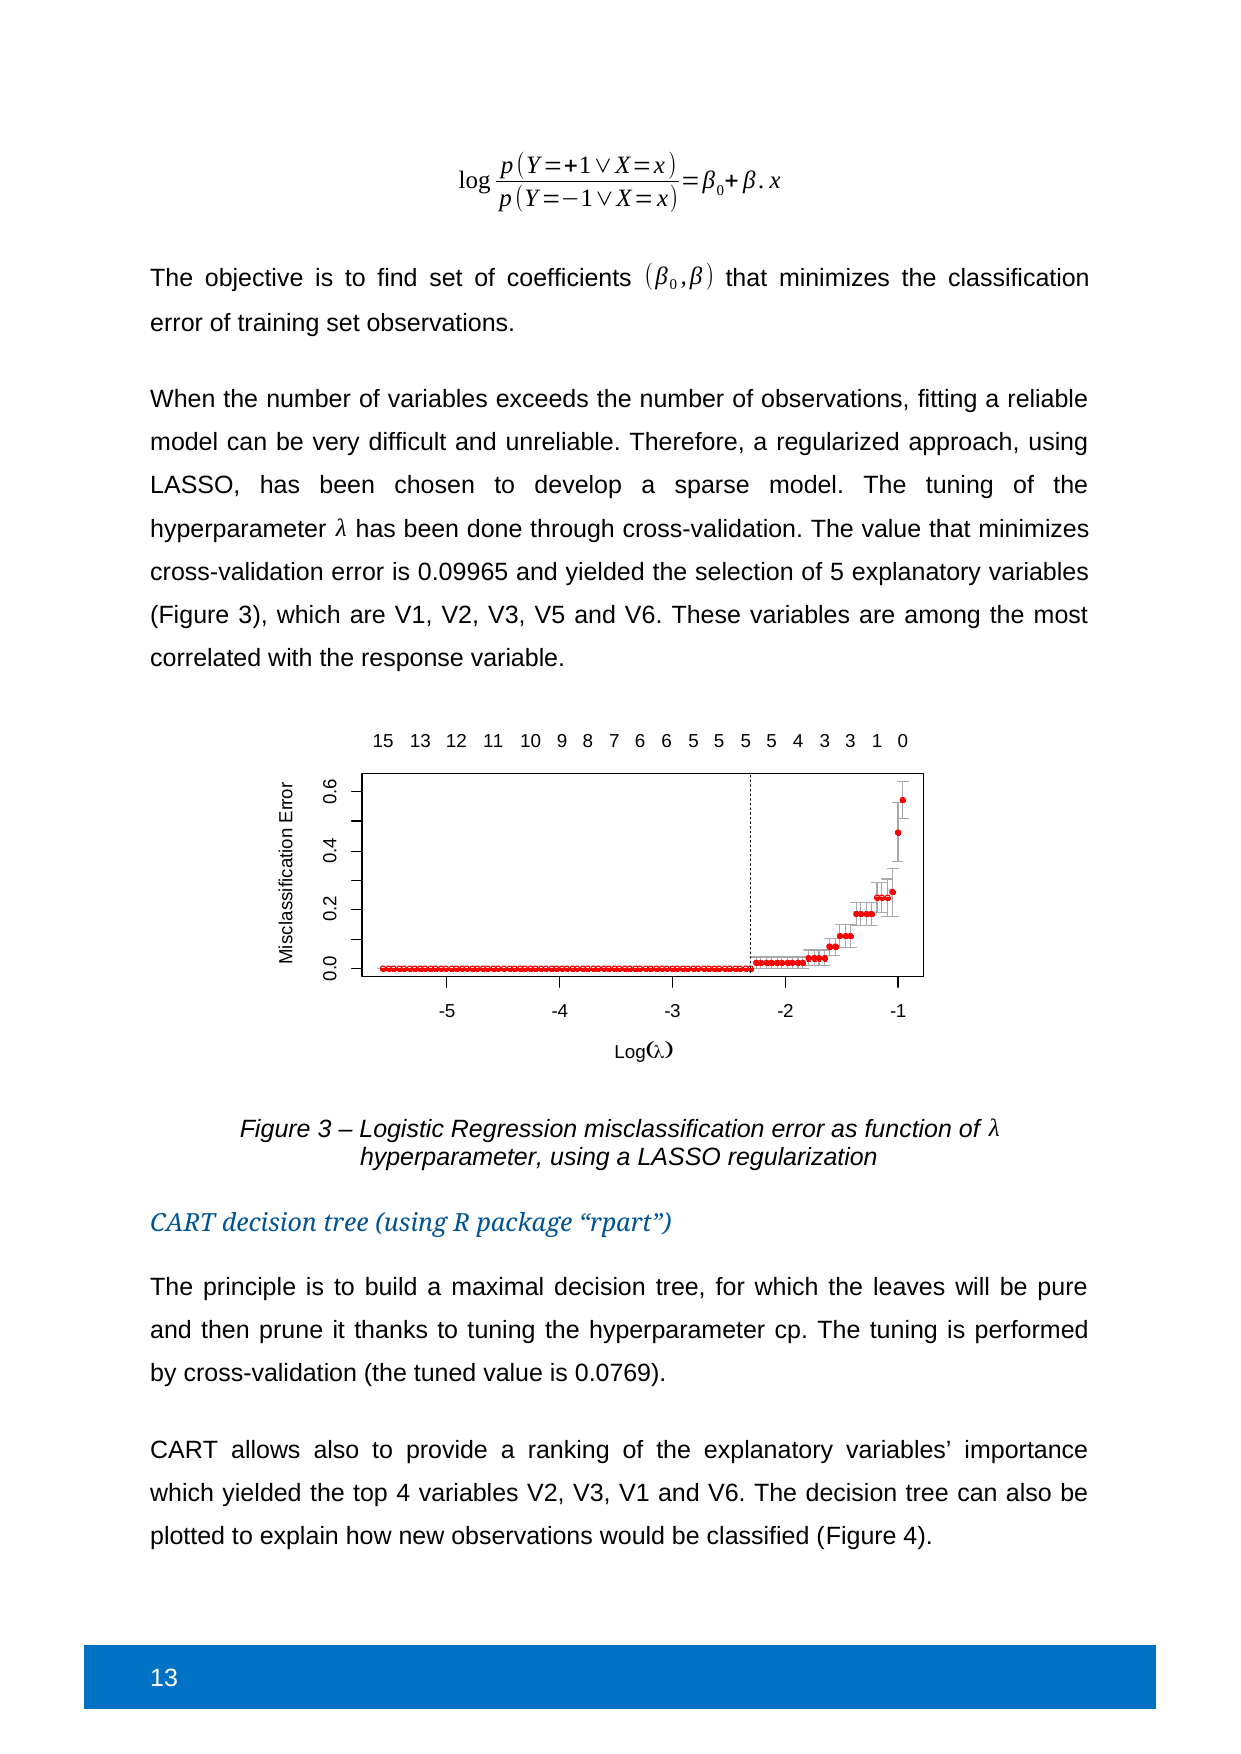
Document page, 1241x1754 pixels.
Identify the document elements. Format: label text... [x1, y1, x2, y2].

subtitle CART decision tree (using R package “rpart”) [150, 1204, 1090, 1238]
text The principle is to build a maximal decision tree, for which the leaves will be pure and then prune it thanks to tuning the hyperparameter cp. The tuning is performed by cross-validation (the tuned value is 0.0769). [150, 1272, 1090, 1387]
text The objective is to find set of coefficients that minimizes the classification error of training set observations. [150, 261, 1090, 336]
text CART allows also to provide a ranking of the explanatory variables’ importance which yielded the top 4 variables V2, V3, V1 and V6. The decision tree can also be plotted to explain how new observations would be classified (Figure 4). [150, 1435, 1090, 1550]
